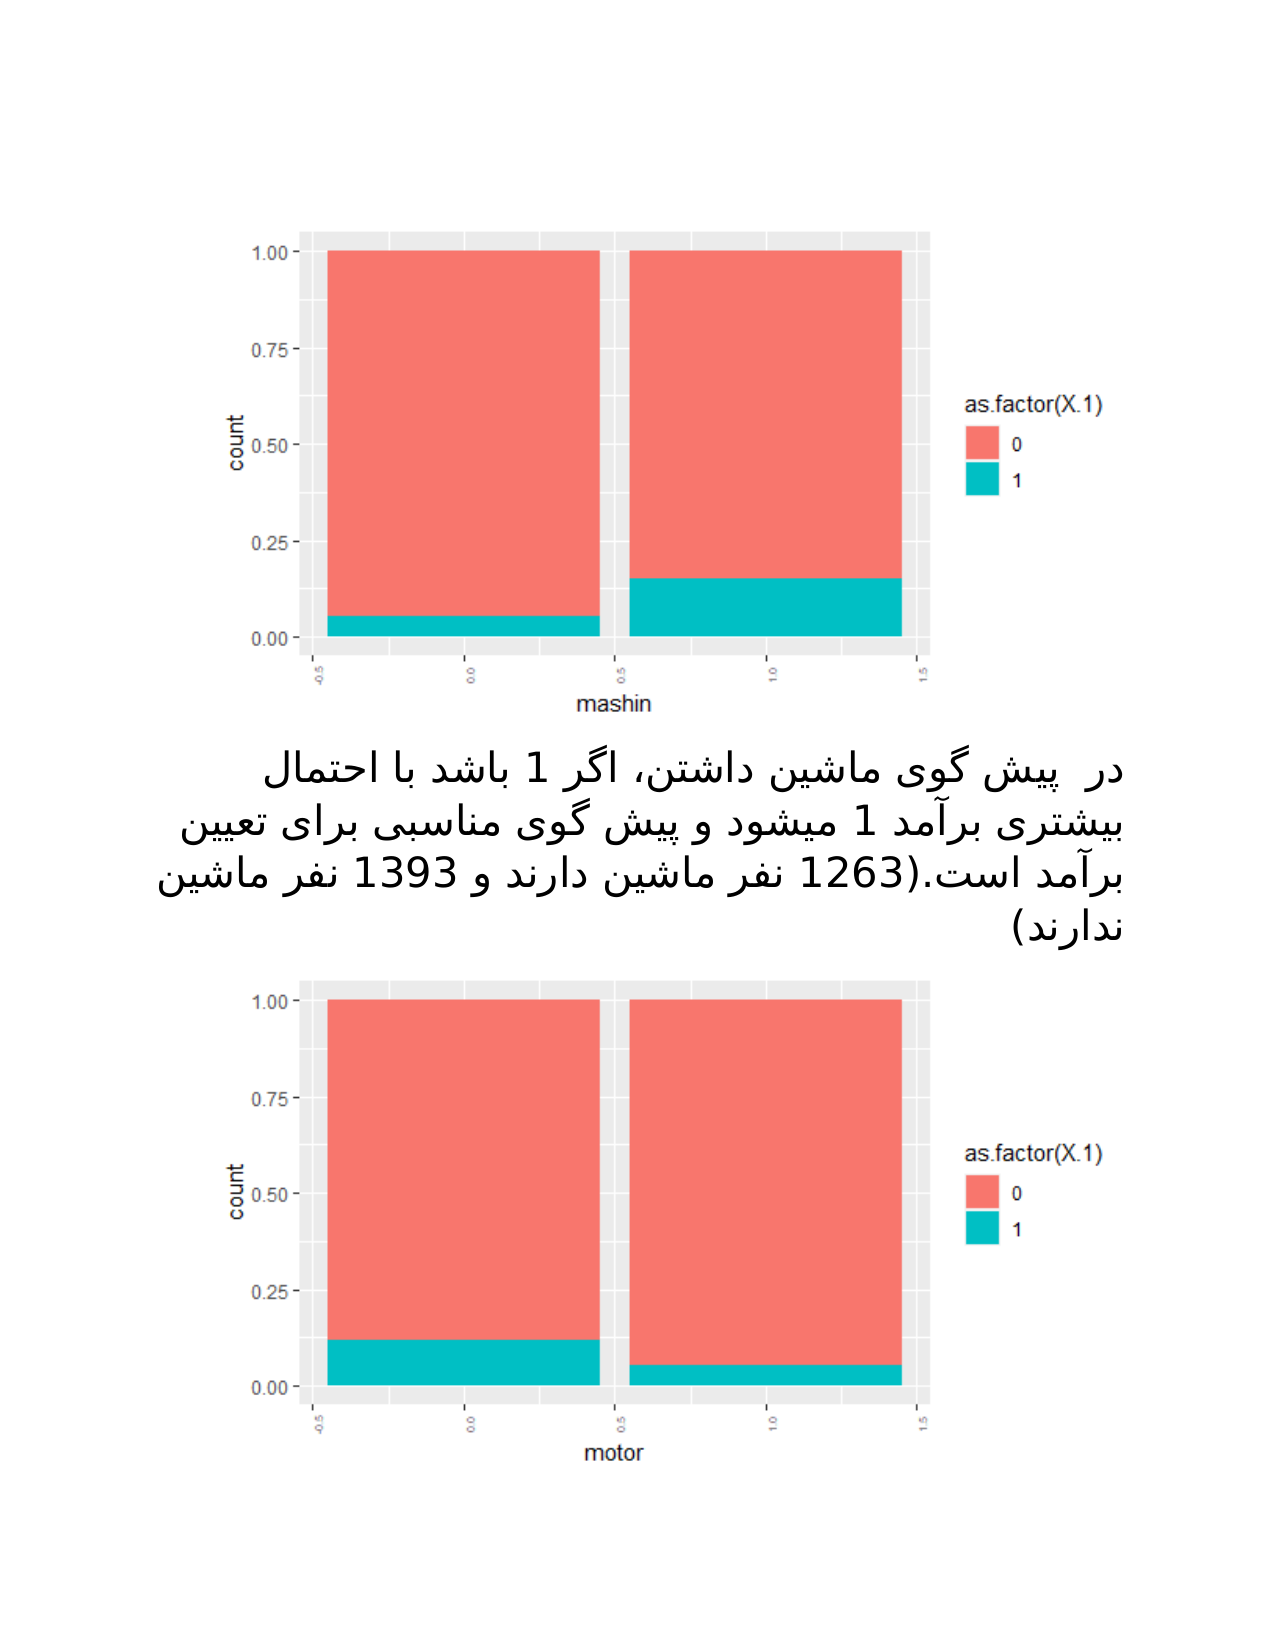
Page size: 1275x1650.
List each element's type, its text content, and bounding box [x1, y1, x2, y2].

picture [212, 970, 1125, 1475]
picture [212, 221, 1125, 726]
text در پیش گوی ماشین داشتن، اگر 1 باشد با احتمال بیشتری برآمد 1 میشود و پیش گوی مناسبی برای تعیین برآمد است.(1263 نفر ماشین دارند و 1393 نفر ماشین ندارند) [150, 744, 1125, 950]
